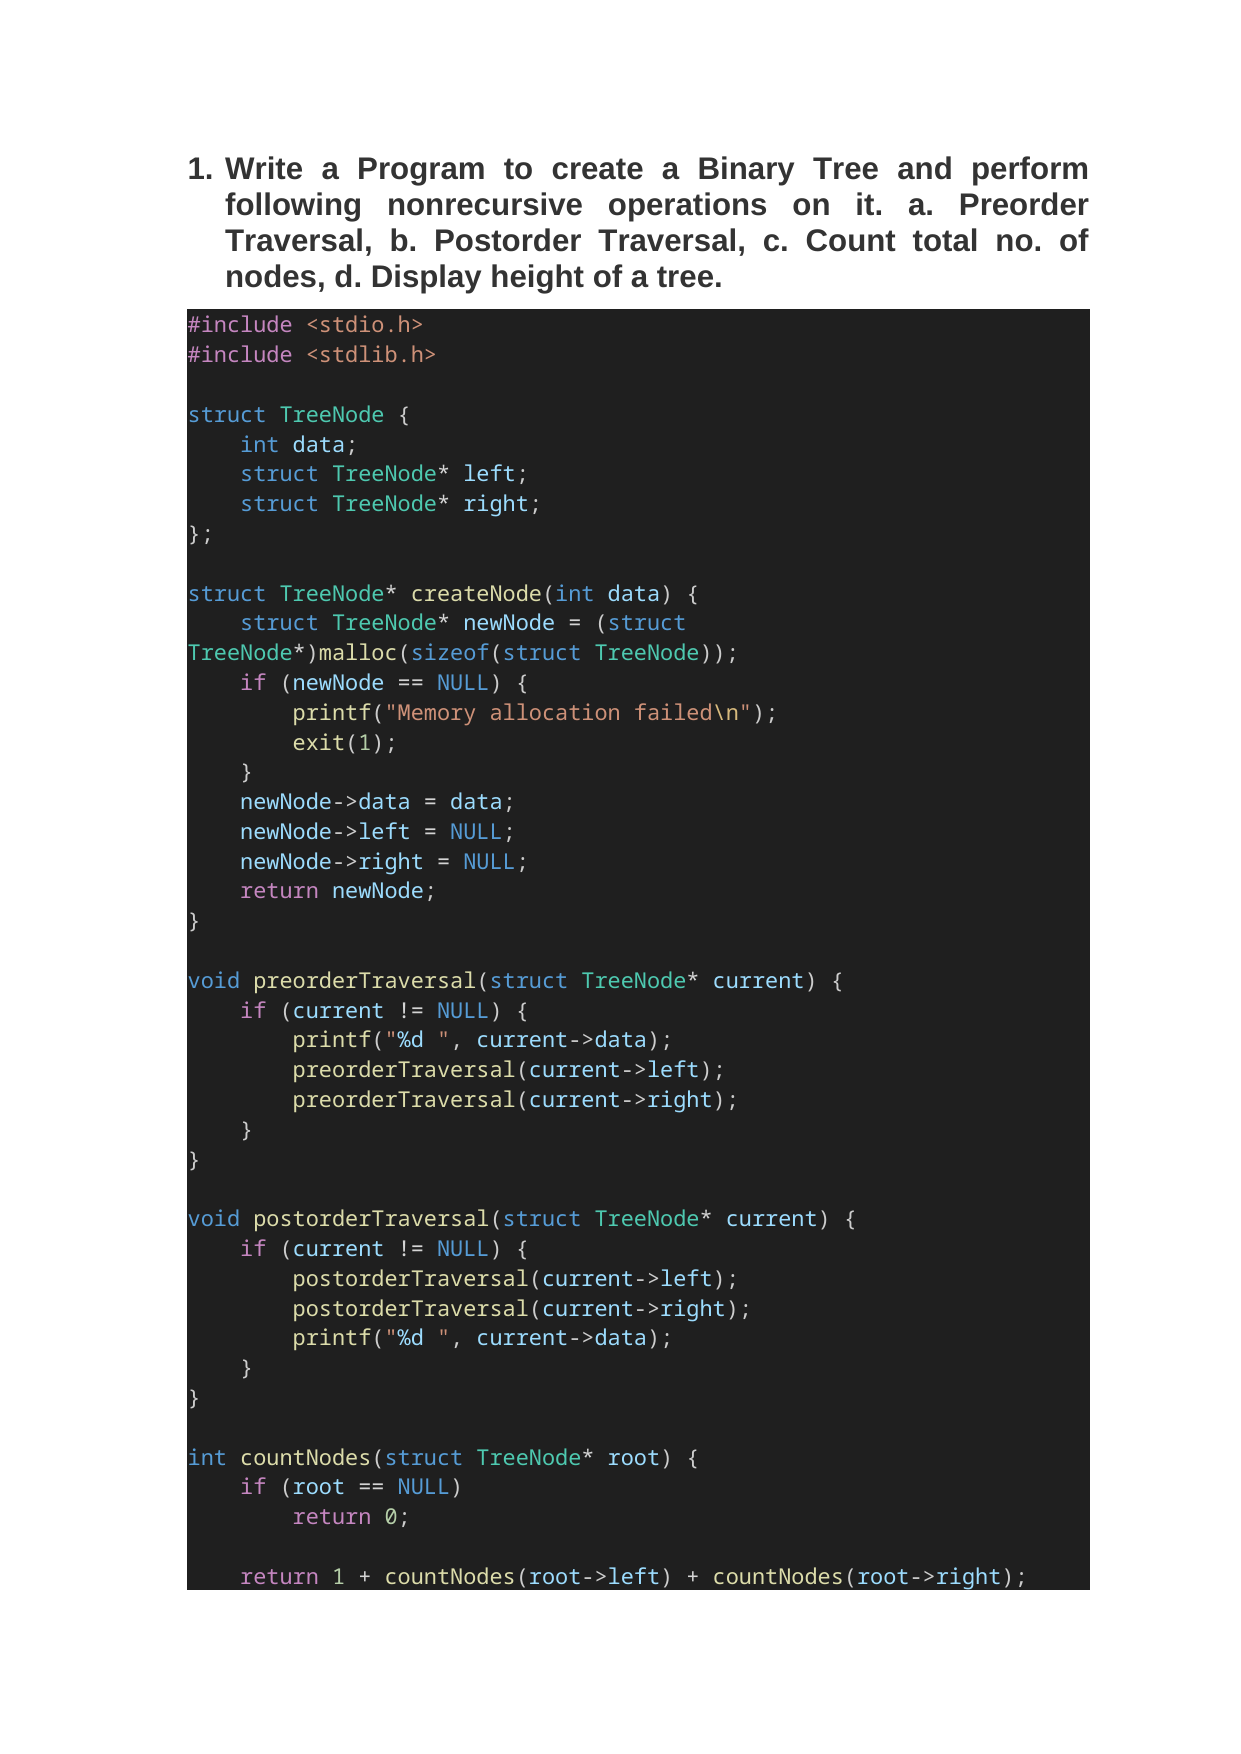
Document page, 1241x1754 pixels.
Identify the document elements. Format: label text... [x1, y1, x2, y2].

text #include <stdlib.h> [187, 339, 1090, 369]
text if (root == NULL) [187, 1471, 1090, 1501]
text if (current != NULL) { [187, 994, 1090, 1024]
text }; [187, 518, 1090, 548]
text printf("Memory allocation failed\n"); [187, 697, 1090, 726]
text struct TreeNode* right; [187, 488, 1090, 518]
text preorderTraversal(current->right); [187, 1084, 1090, 1114]
text newNode->data = data; [187, 786, 1090, 816]
text int countNodes(struct TreeNode* root) { [187, 1441, 1090, 1471]
text void postorderTraversal(struct TreeNode* current) { [187, 1203, 1090, 1233]
text } [187, 1352, 1090, 1382]
text newNode->right = NULL; [187, 846, 1090, 875]
text } [187, 1382, 1090, 1412]
text return 1 + countNodes(root->left) + countNodes(root->right); [187, 1561, 1090, 1590]
text } [187, 1114, 1090, 1143]
text struct TreeNode* createNode(int data) { [187, 577, 1090, 607]
text } [187, 1143, 1090, 1173]
text exit(1); [187, 726, 1090, 756]
text postorderTraversal(current->right); [187, 1292, 1090, 1322]
text int data; [187, 428, 1090, 458]
text preorderTraversal(current->left); [187, 1054, 1090, 1084]
text struct TreeNode* newNode = (struct TreeNode*)malloc(sizeof(struct TreeNode)); [187, 607, 1090, 667]
text newNode->left = NULL; [187, 816, 1090, 846]
list Write a Program to create a Binary Tree and perform following nonrecursive operations on it. a. Preorder Traversal, b. Postorder Traversal, c. Count total no. of nodes, d. Display height of a tree. [187, 150, 1090, 294]
text } [187, 905, 1090, 935]
text if (newNode == NULL) { [187, 667, 1090, 697]
text struct TreeNode { [187, 399, 1090, 428]
text return 0; [187, 1501, 1090, 1531]
text struct TreeNode* left; [187, 458, 1090, 488]
text printf("%d ", current->data); [187, 1322, 1090, 1352]
text printf("%d ", current->data); [187, 1024, 1090, 1054]
text postorderTraversal(current->left); [187, 1263, 1090, 1292]
text #include <stdio.h> [187, 309, 1090, 339]
text return newNode; [187, 875, 1090, 905]
text } [187, 756, 1090, 786]
text void preorderTraversal(struct TreeNode* current) { [187, 965, 1090, 994]
text if (current != NULL) { [187, 1233, 1090, 1263]
